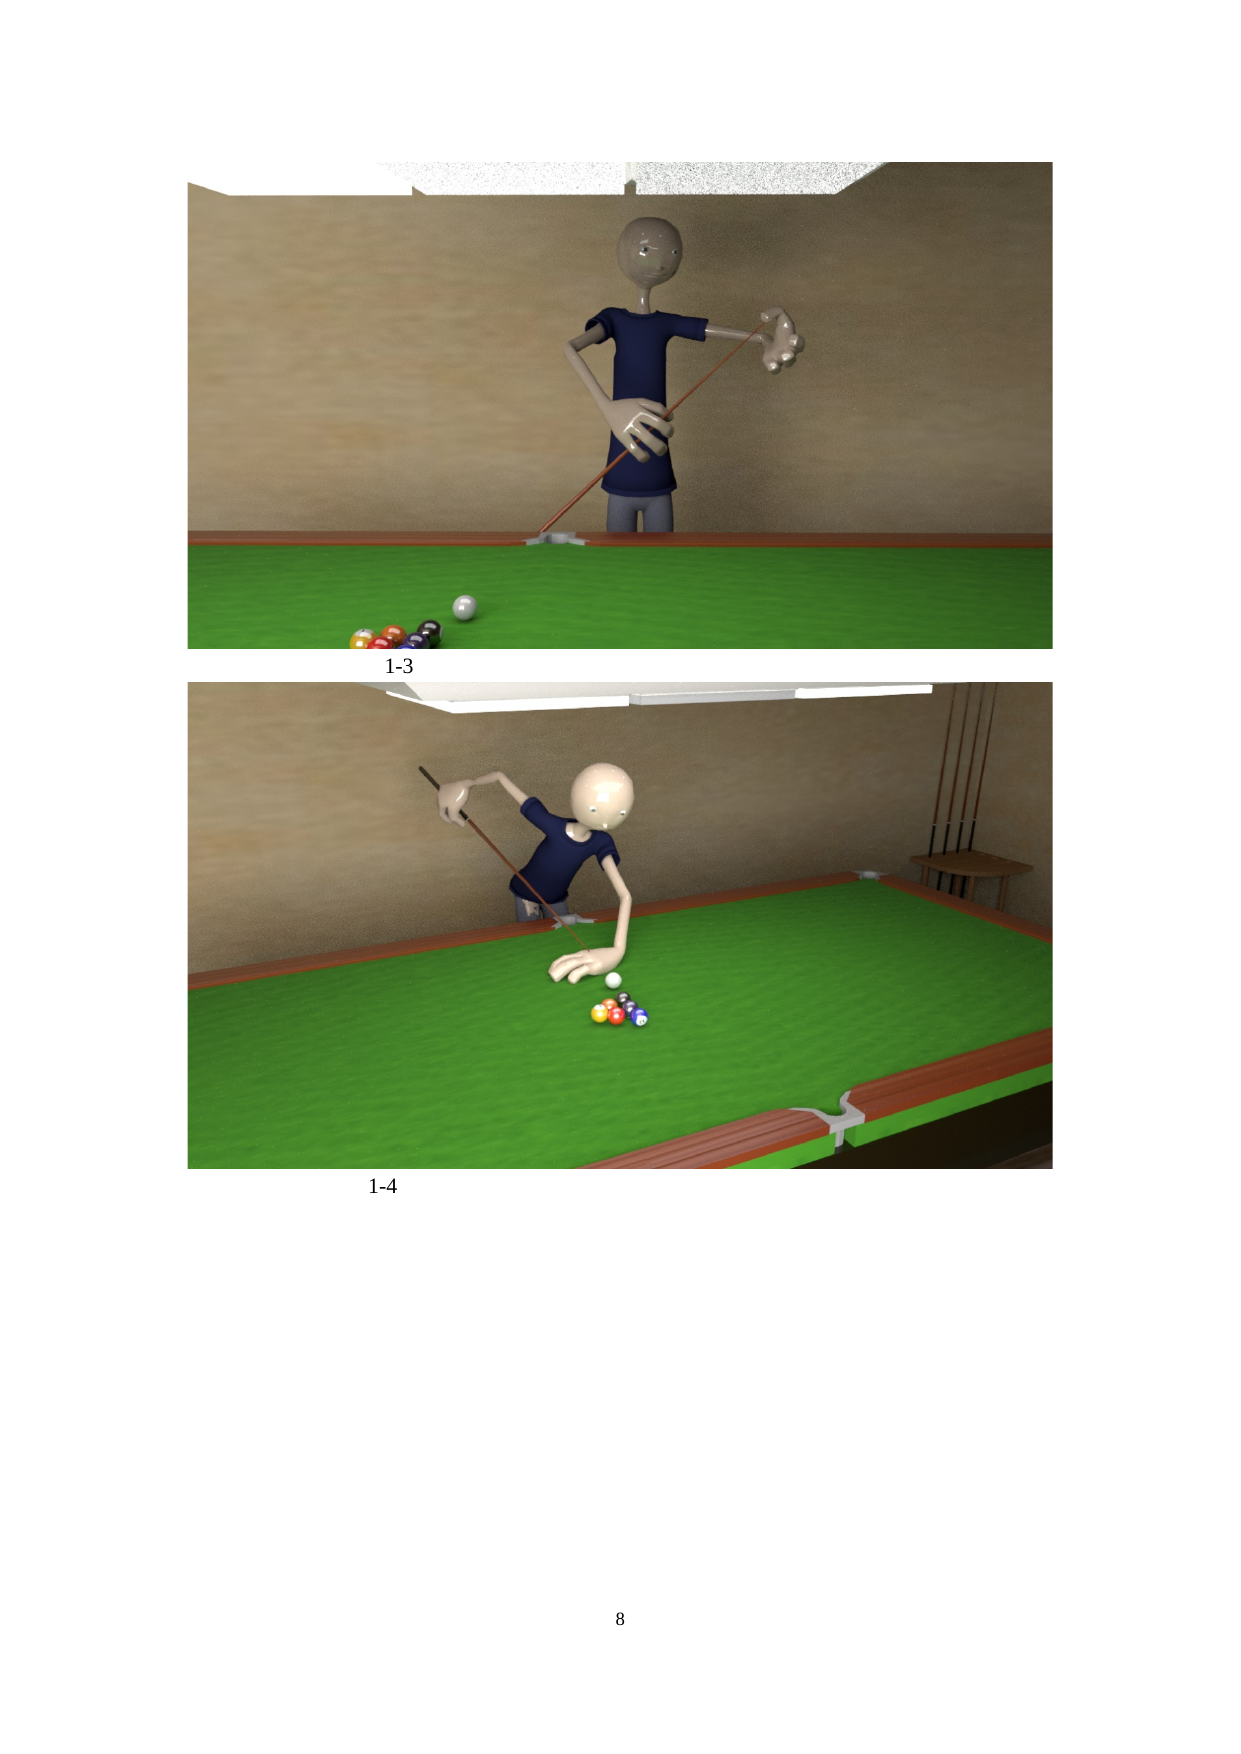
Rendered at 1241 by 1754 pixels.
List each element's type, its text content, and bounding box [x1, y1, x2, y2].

picture [187, 682, 1053, 1169]
text 1-4 [187, 1169, 1053, 1202]
picture [187, 162, 1053, 649]
text 1-3 [187, 649, 1053, 682]
